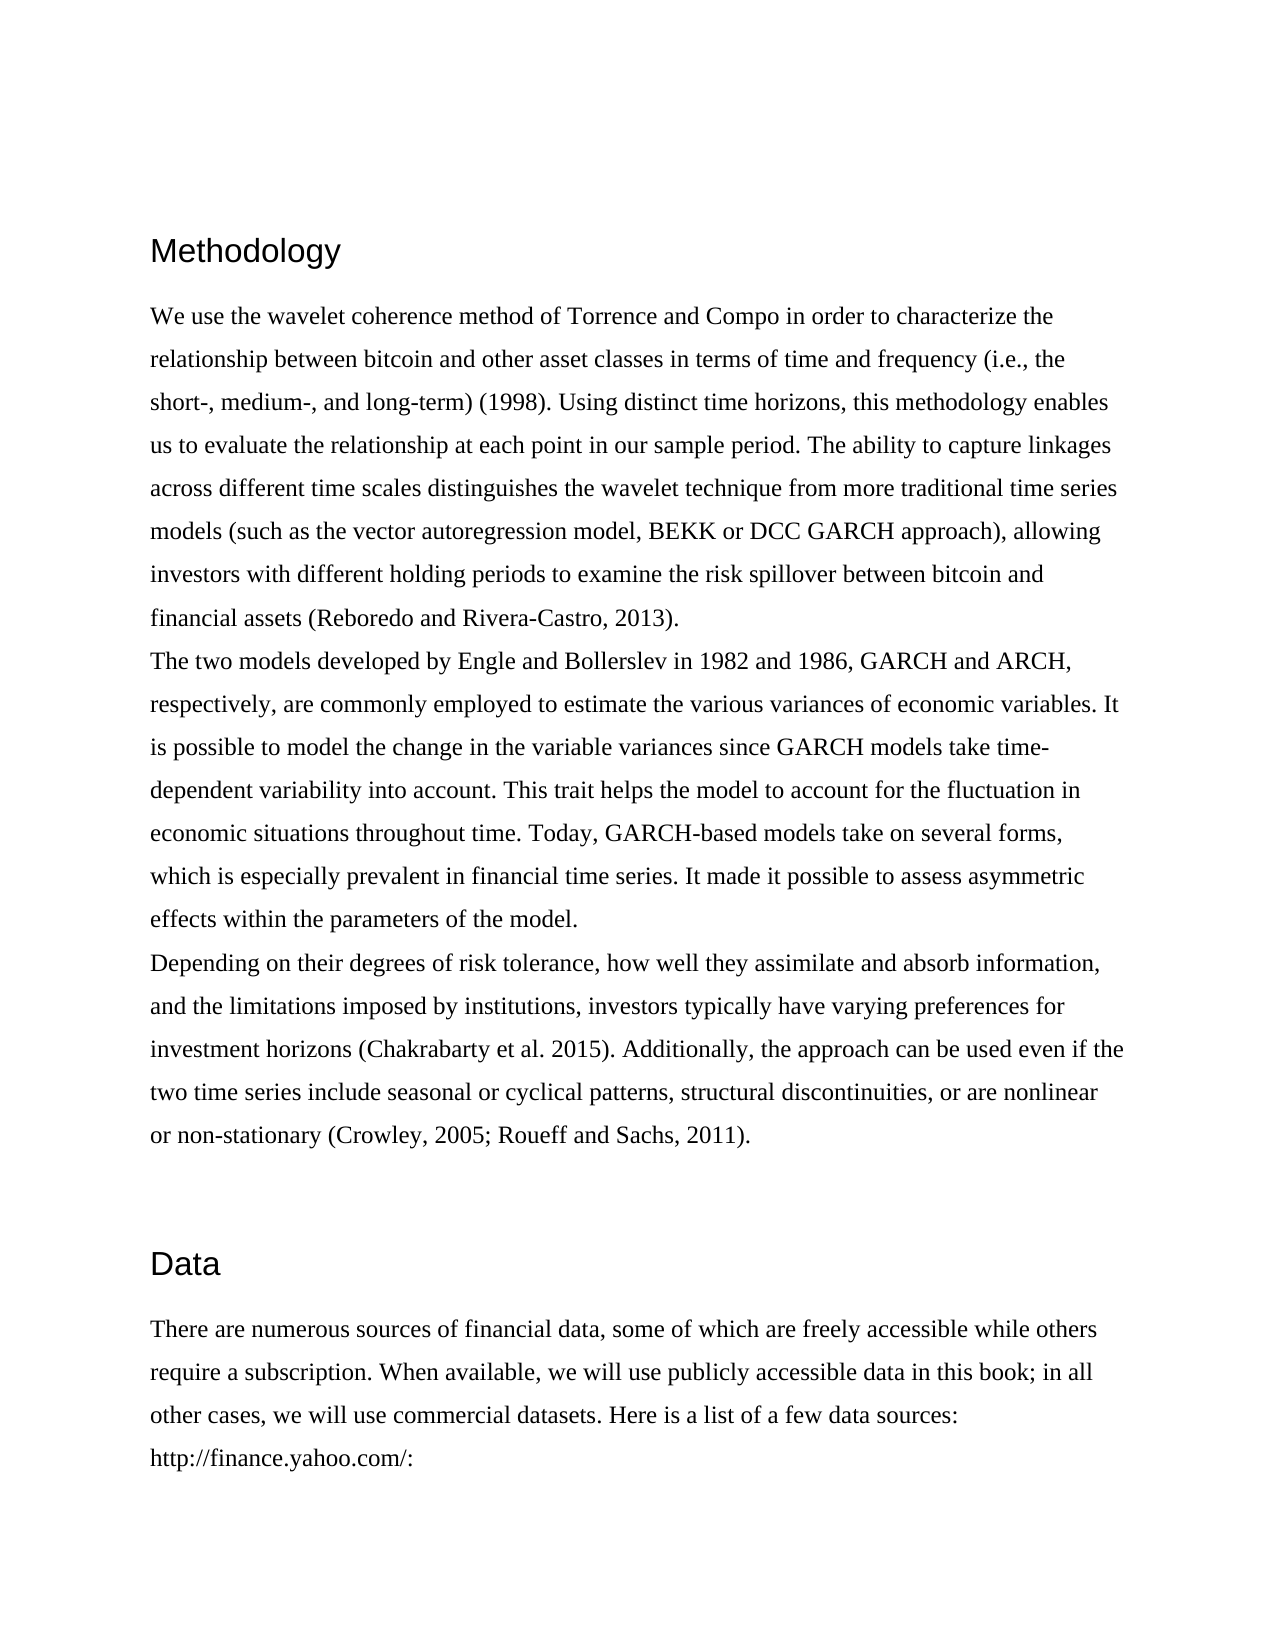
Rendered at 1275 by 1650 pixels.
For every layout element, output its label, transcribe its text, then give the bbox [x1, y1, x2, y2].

subtitle Data [150, 1244, 1125, 1282]
subtitle Methodology [150, 231, 1125, 269]
text We use the wavelet coherence method of Torrence and Compo in order to characterize the relationship between bitcoin and other asset classes in terms of time and frequency (i.e., the short-, medium-, and long-term) (1998). Using distinct time horizons, this methodology enables us to evaluate the relationship at each point in our sample period. The ability to capture linkages across different time scales distinguishes the wavelet technique from more traditional time series models (such as the vector autoregression model, BEKK or DCC GARCH approach), allowing investors with different holding periods to examine the risk spillover between bitcoin and financial assets (Reboredo and Rivera-Castro, 2013). [150, 301, 1125, 631]
text There are numerous sources of financial data, some of which are freely accessible while others require a subscription. When available, we will use publicly accessible data in this book; in all other cases, we will use commercial datasets. Here is a list of a few data sources: [150, 1314, 1125, 1429]
text The two models developed by Engle and Bollerslev in 1982 and 1986, GARCH and ARCH, respectively, are commonly employed to estimate the various variances of economic variables. It is possible to model the change in the variable variances since GARCH models take time-dependent variability into account. This trait helps the model to account for the fluctuation in economic situations throughout time. Today, GARCH-based models take on several forms, which is especially prevalent in financial time series. It made it possible to assess asymmetric effects within the parameters of the model. [150, 646, 1125, 933]
text http://finance.yahoo.com/: [150, 1443, 1125, 1472]
text Depending on their degrees of risk tolerance, how well they assimilate and absorb information, and the limitations imposed by institutions, investors typically have varying preferences for investment horizons (Chakrabarty et al. 2015). Additionally, the approach can be used even if the two time series include seasonal or cyclical patterns, structural discontinuities, or are nonlinear or non-stationary (Crowley, 2005; Roueff and Sachs, 2011). [150, 948, 1125, 1149]
